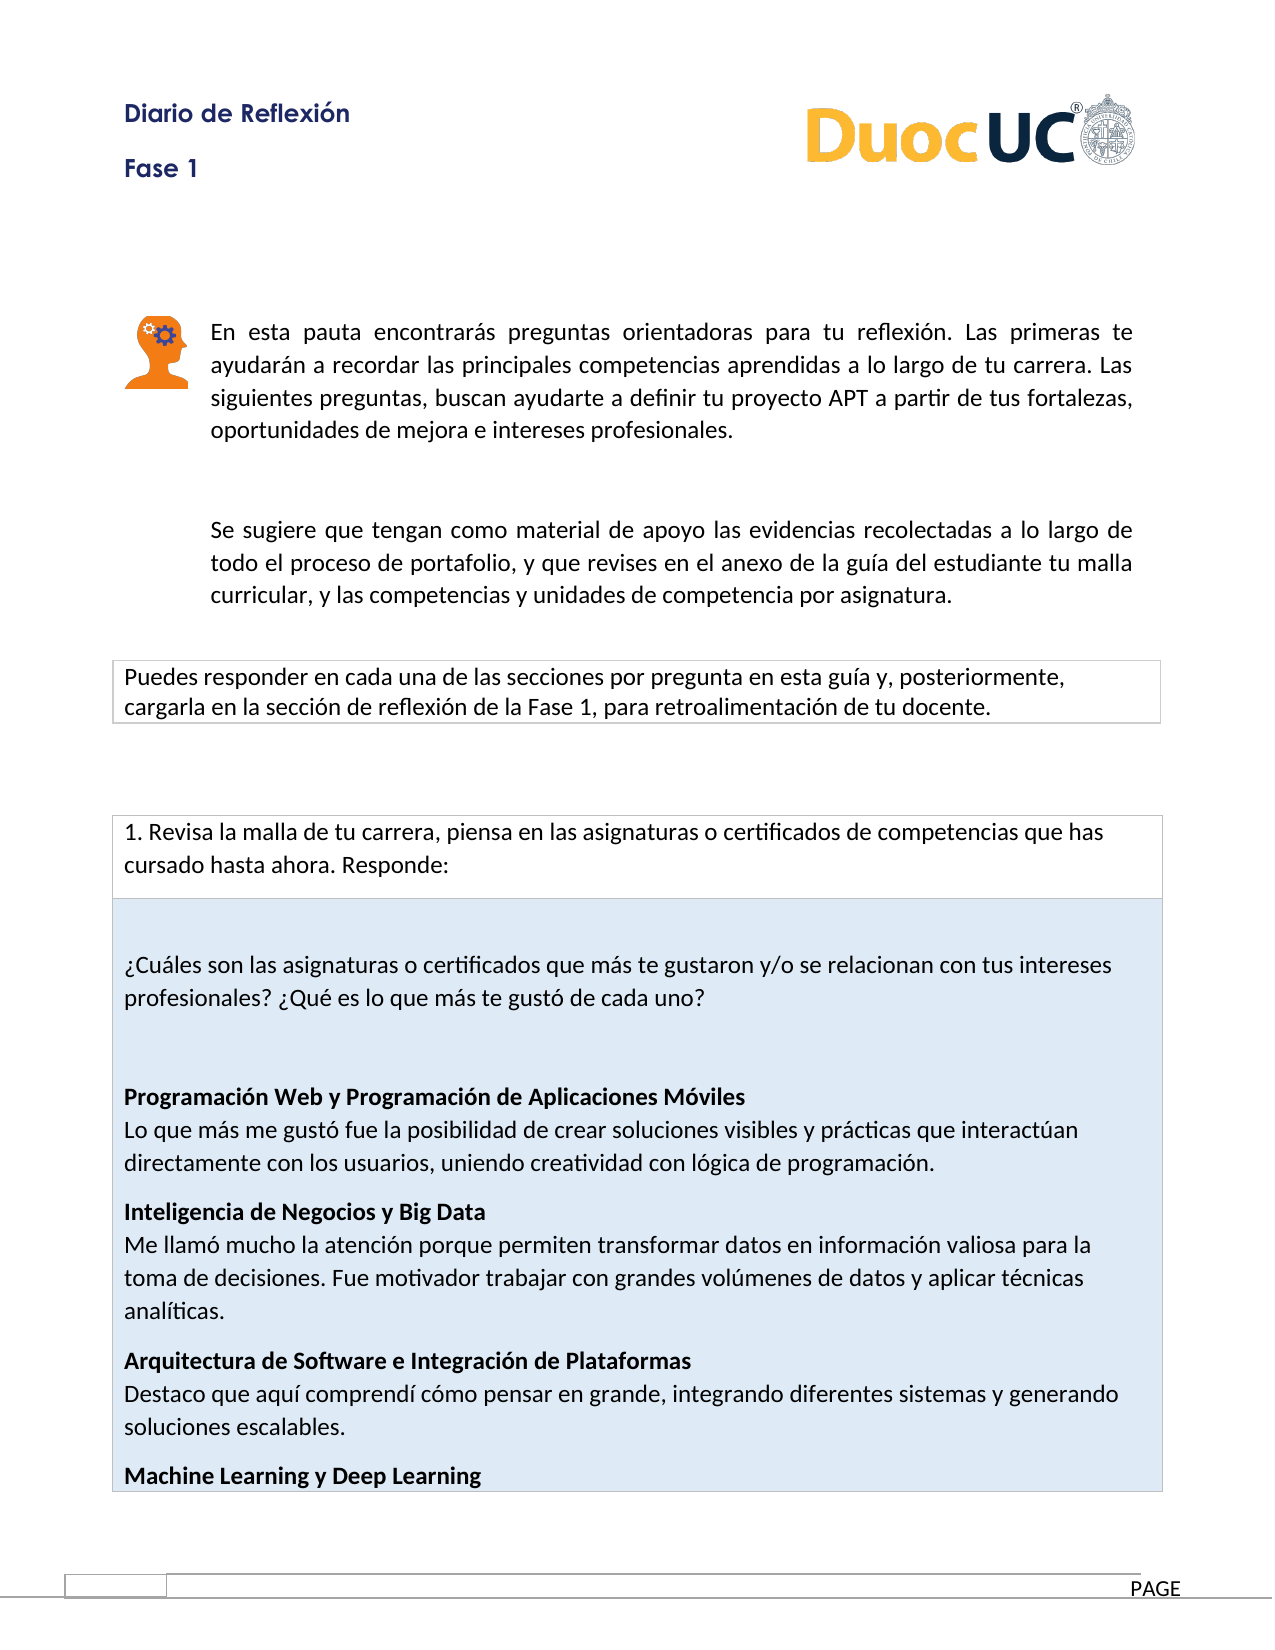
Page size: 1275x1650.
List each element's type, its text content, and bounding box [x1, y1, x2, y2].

table_header 1. Revisa la malla de tu carrera, piensa en las asignaturas o certificados de competencias que has cursado hasta ahora. Responde: [113, 816, 1162, 898]
picture [123, 316, 188, 389]
table_header [112, 316, 199, 629]
table_header Puedes responder en cada una de las secciones por pregunta en esta guía y, posteriormente, cargarla en la sección de reflexión de la Fase 1, para retroalimentación de tu docente. [114, 661, 1160, 722]
table_header En esta pauta encontrarás preguntas orientadoras para tu reflexión. Las primeras te ayudarán a recordar las principales competencias aprendidas a lo largo de tu carrera. Las siguientes preguntas, buscan ayudarte a definir tu proyecto APT a partir de tus fortalezas, oportunidades de mejora e intereses profesionales. Se sugiere que tengan como material de apoyo las evidencias recolectadas a lo largo de todo el proceso de portafolio, y que revises en el anexo de la guía del estudiante tu malla curricular, y las competencias y unidades de competencia por asignatura. [199, 316, 1146, 629]
picture [807, 94, 1135, 165]
